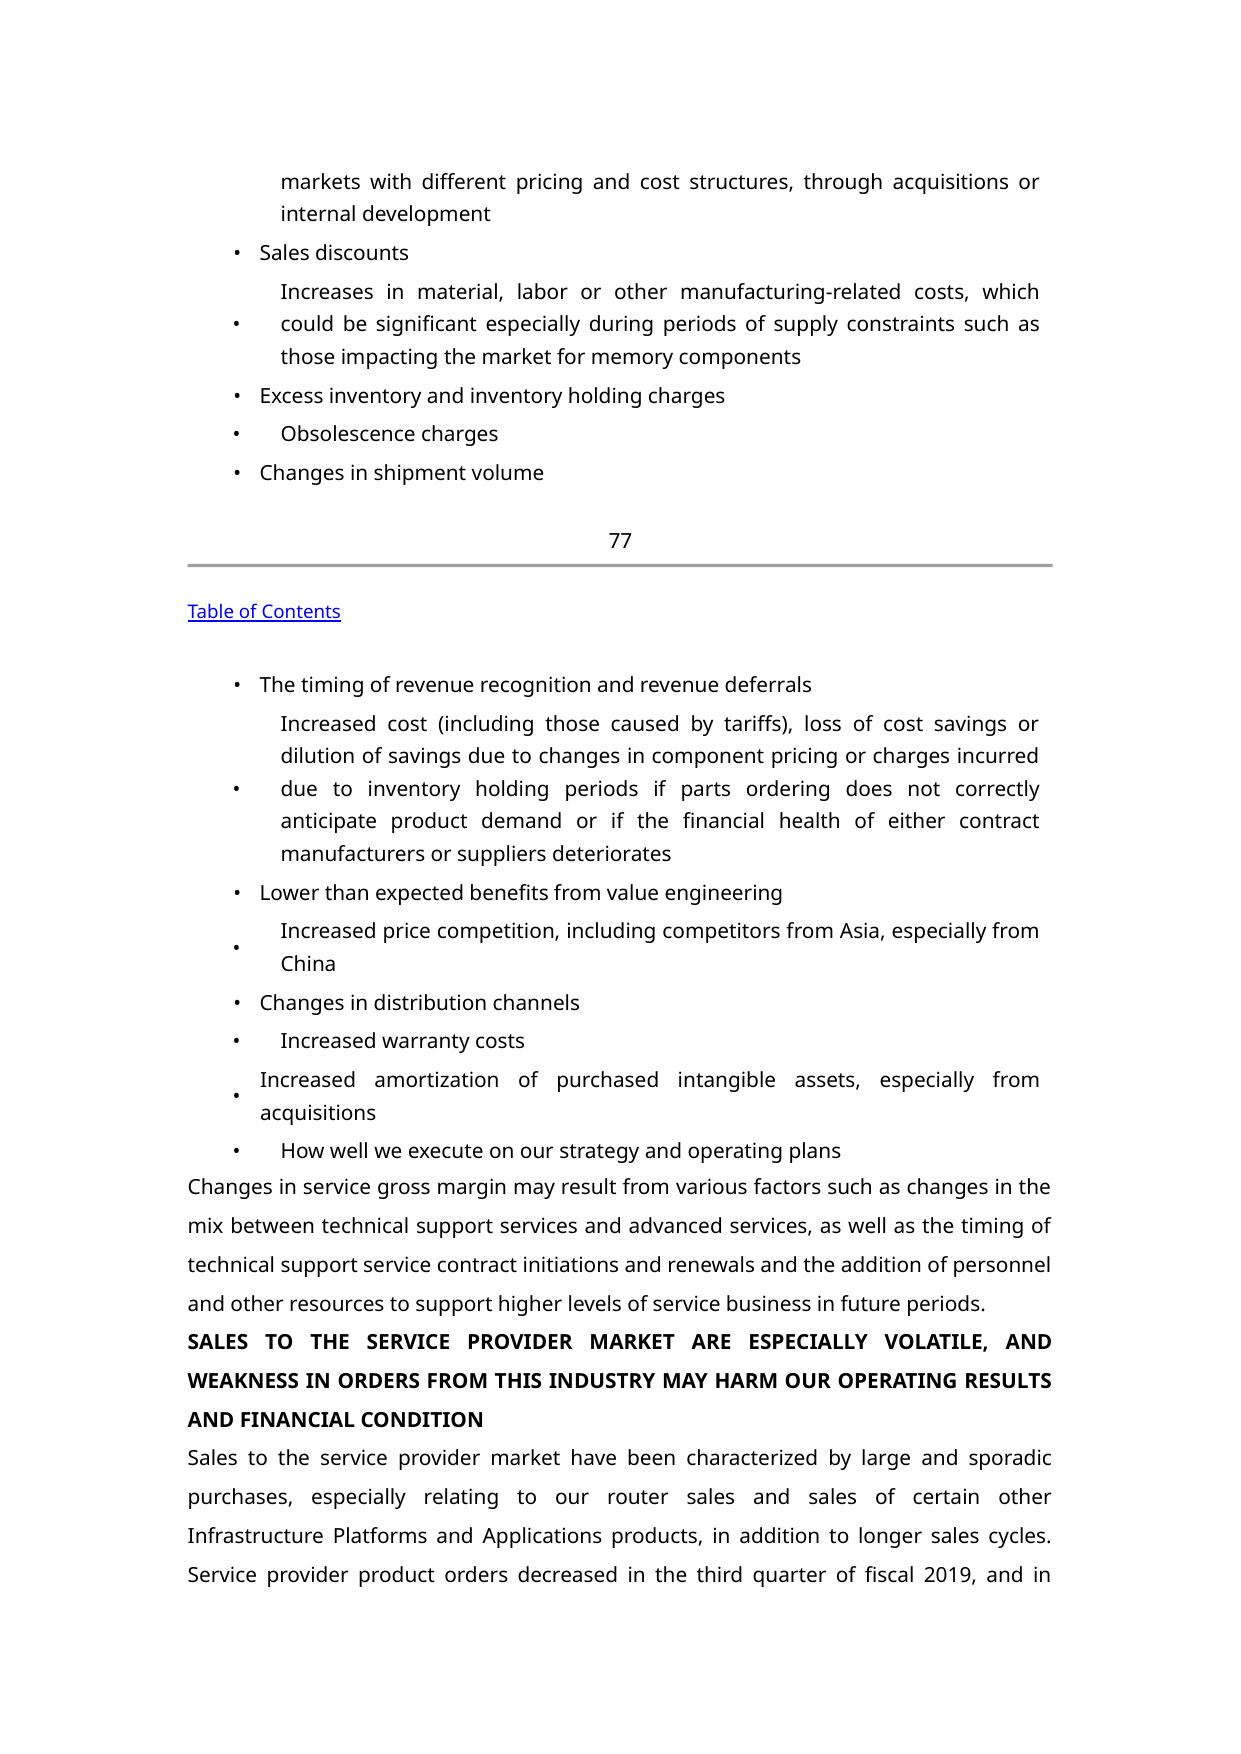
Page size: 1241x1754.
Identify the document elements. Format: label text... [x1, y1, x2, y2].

text Table of Contents [187, 595, 1053, 628]
text Changes in service gross margin may result from various factors such as changes in the mix between technical support services and advanced services, as well as the timing of technical support service contract initiations and renewals and the addition of personnel and other resources to support higher levels of service business in future periods. [187, 1170, 1053, 1319]
text 77 [187, 524, 1053, 557]
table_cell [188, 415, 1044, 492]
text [187, 1441, 1053, 1591]
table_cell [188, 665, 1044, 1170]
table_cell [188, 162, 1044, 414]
text SALES TO THE SERVICE PROVIDER MARKET ARE ESPECIALLY VOLATILE, AND WEAKNESS IN ORDERS FROM THIS INDUSTRY MAY HARM OUR OPERATING RESULTS AND FINANCIAL CONDITION [187, 1325, 1053, 1436]
